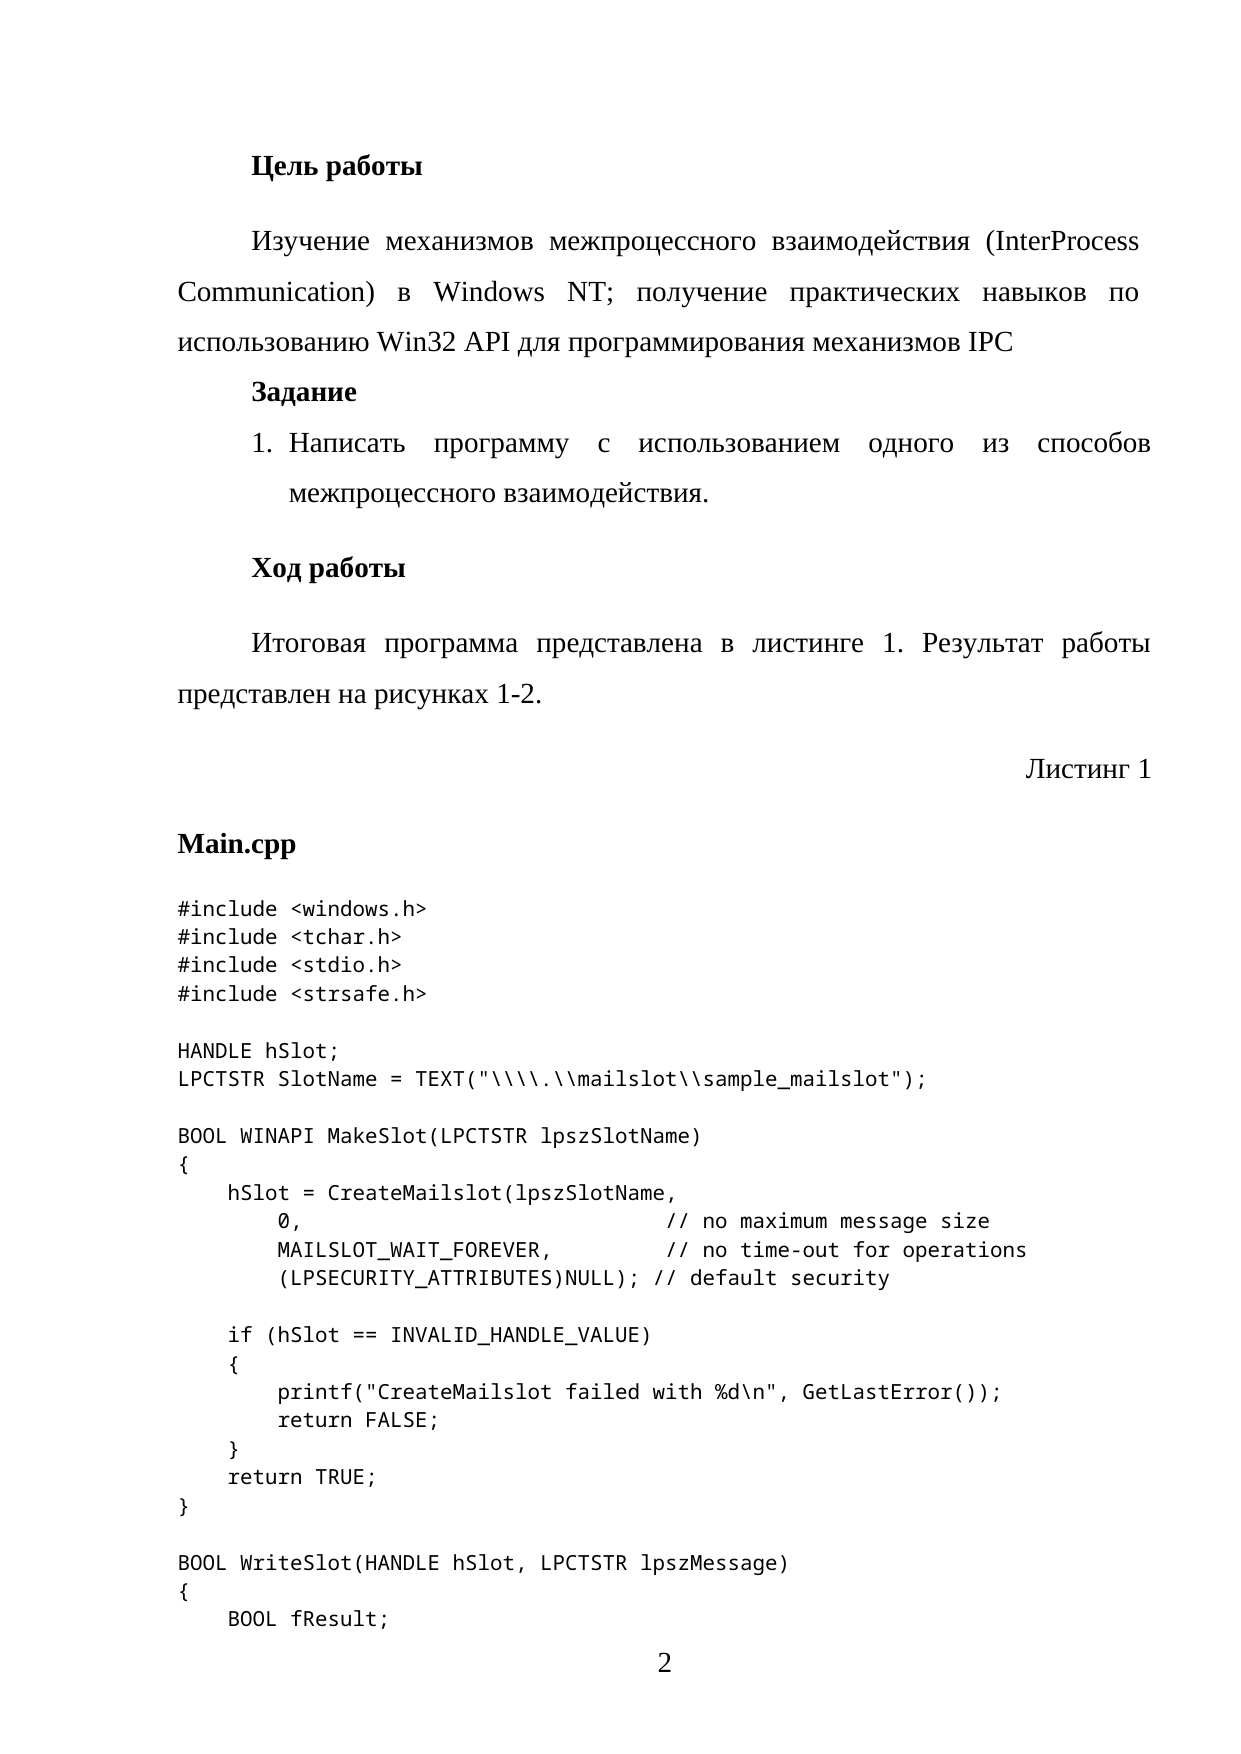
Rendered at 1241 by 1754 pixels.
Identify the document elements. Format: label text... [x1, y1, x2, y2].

text } [177, 1491, 1152, 1519]
text #include <tchar.h> [177, 922, 1152, 951]
text hSlot = CreateMailslot(lpszSlotName, [177, 1178, 1152, 1206]
text MAILSLOT_WAIT_FOREVER, // no time-out for operations [177, 1235, 1152, 1263]
text LPCTSTR SlotName = TEXT("\\\\.\\mailslot\\sample_mailslot"); [177, 1064, 1152, 1093]
list Написать программу с использованием одного из способов межпроцессного взаимодействия. [251, 425, 1152, 508]
text return FALSE; [177, 1406, 1152, 1434]
text (LPSECURITY_ATTRIBUTES)NULL); // default security [177, 1263, 1152, 1292]
text #include <strsafe.h> [177, 979, 1152, 1007]
text { [177, 1149, 1152, 1178]
text BOOL WINAPI MakeSlot(LPCTSTR lpszSlotName) [177, 1121, 1152, 1149]
text { [177, 1349, 1152, 1377]
text Ход работы [177, 550, 1152, 584]
text #include <stdio.h> [177, 951, 1152, 979]
text BOOL WriteSlot(HANDLE hSlot, LPCTSTR lpszMessage) [177, 1548, 1152, 1576]
text Цель работы [177, 148, 1152, 182]
text #include <windows.h> [177, 894, 1152, 922]
text 0, // no maximum message size [177, 1206, 1152, 1235]
text HANDLE hSlot; [177, 1036, 1152, 1064]
text { [177, 1576, 1152, 1604]
text Листинг 1 [177, 751, 1152, 785]
text Итоговая программа представлена в листинге 1. Результат работы представлен на рисунках 1-2. [177, 626, 1152, 709]
text } [177, 1434, 1152, 1462]
text Изучение механизмов межпроцессного взаимодействия (InterProcess Communication) в Windows NT; получение практических навыков по использованию Win32 API для программирования механизмов IPC [177, 223, 1140, 358]
text BOOL fResult; [177, 1604, 1152, 1633]
text printf("CreateMailslot failed with %d\n", GetLastError()); [177, 1377, 1152, 1406]
text Main.cpp [177, 827, 1152, 860]
text if (hSlot == INVALID_HANDLE_VALUE) [177, 1320, 1152, 1349]
text return TRUE; [177, 1462, 1152, 1491]
text Задание [177, 374, 1140, 408]
